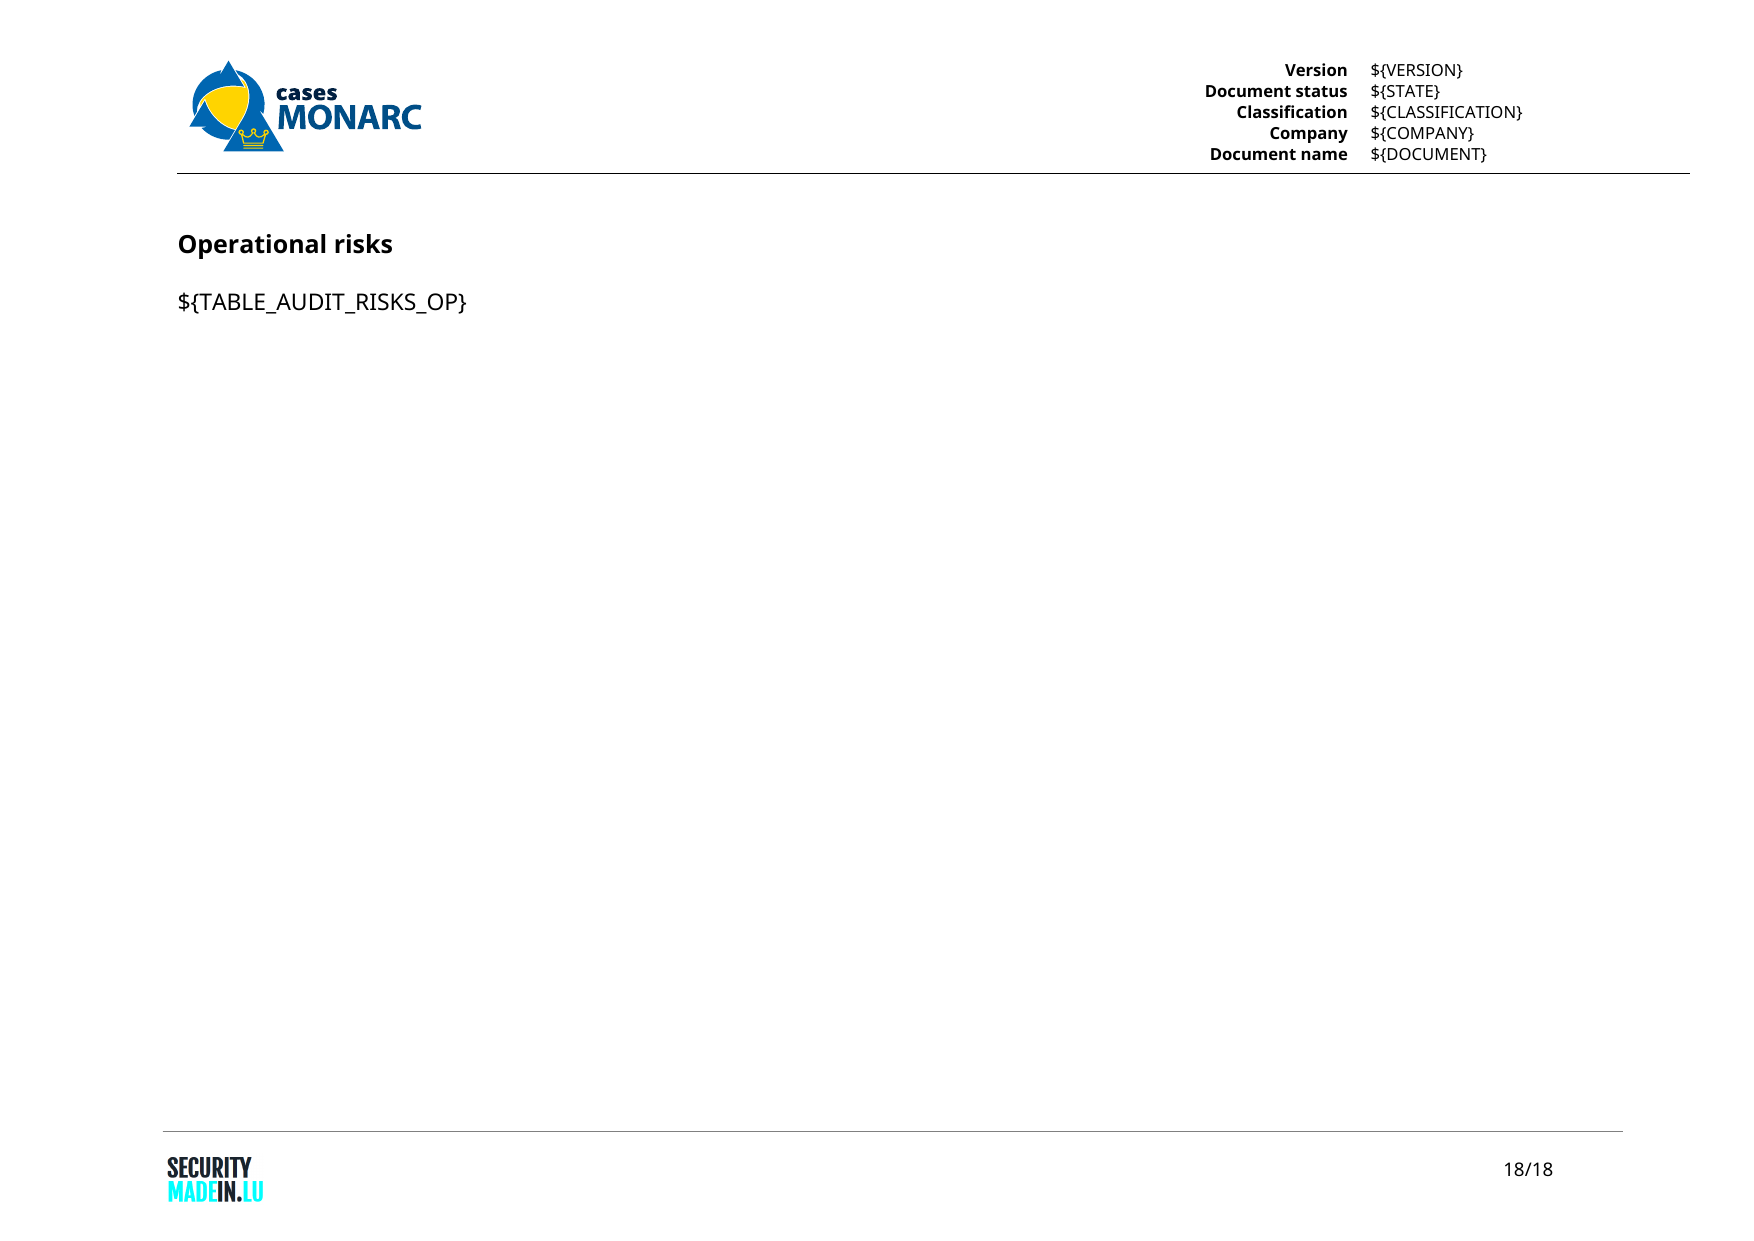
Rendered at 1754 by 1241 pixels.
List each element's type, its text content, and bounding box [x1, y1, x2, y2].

subtitle Operational risks [177, 226, 1635, 261]
picture [165, 1153, 265, 1205]
text ${TABLE_AUDIT_RISKS_OP} [177, 286, 1623, 317]
